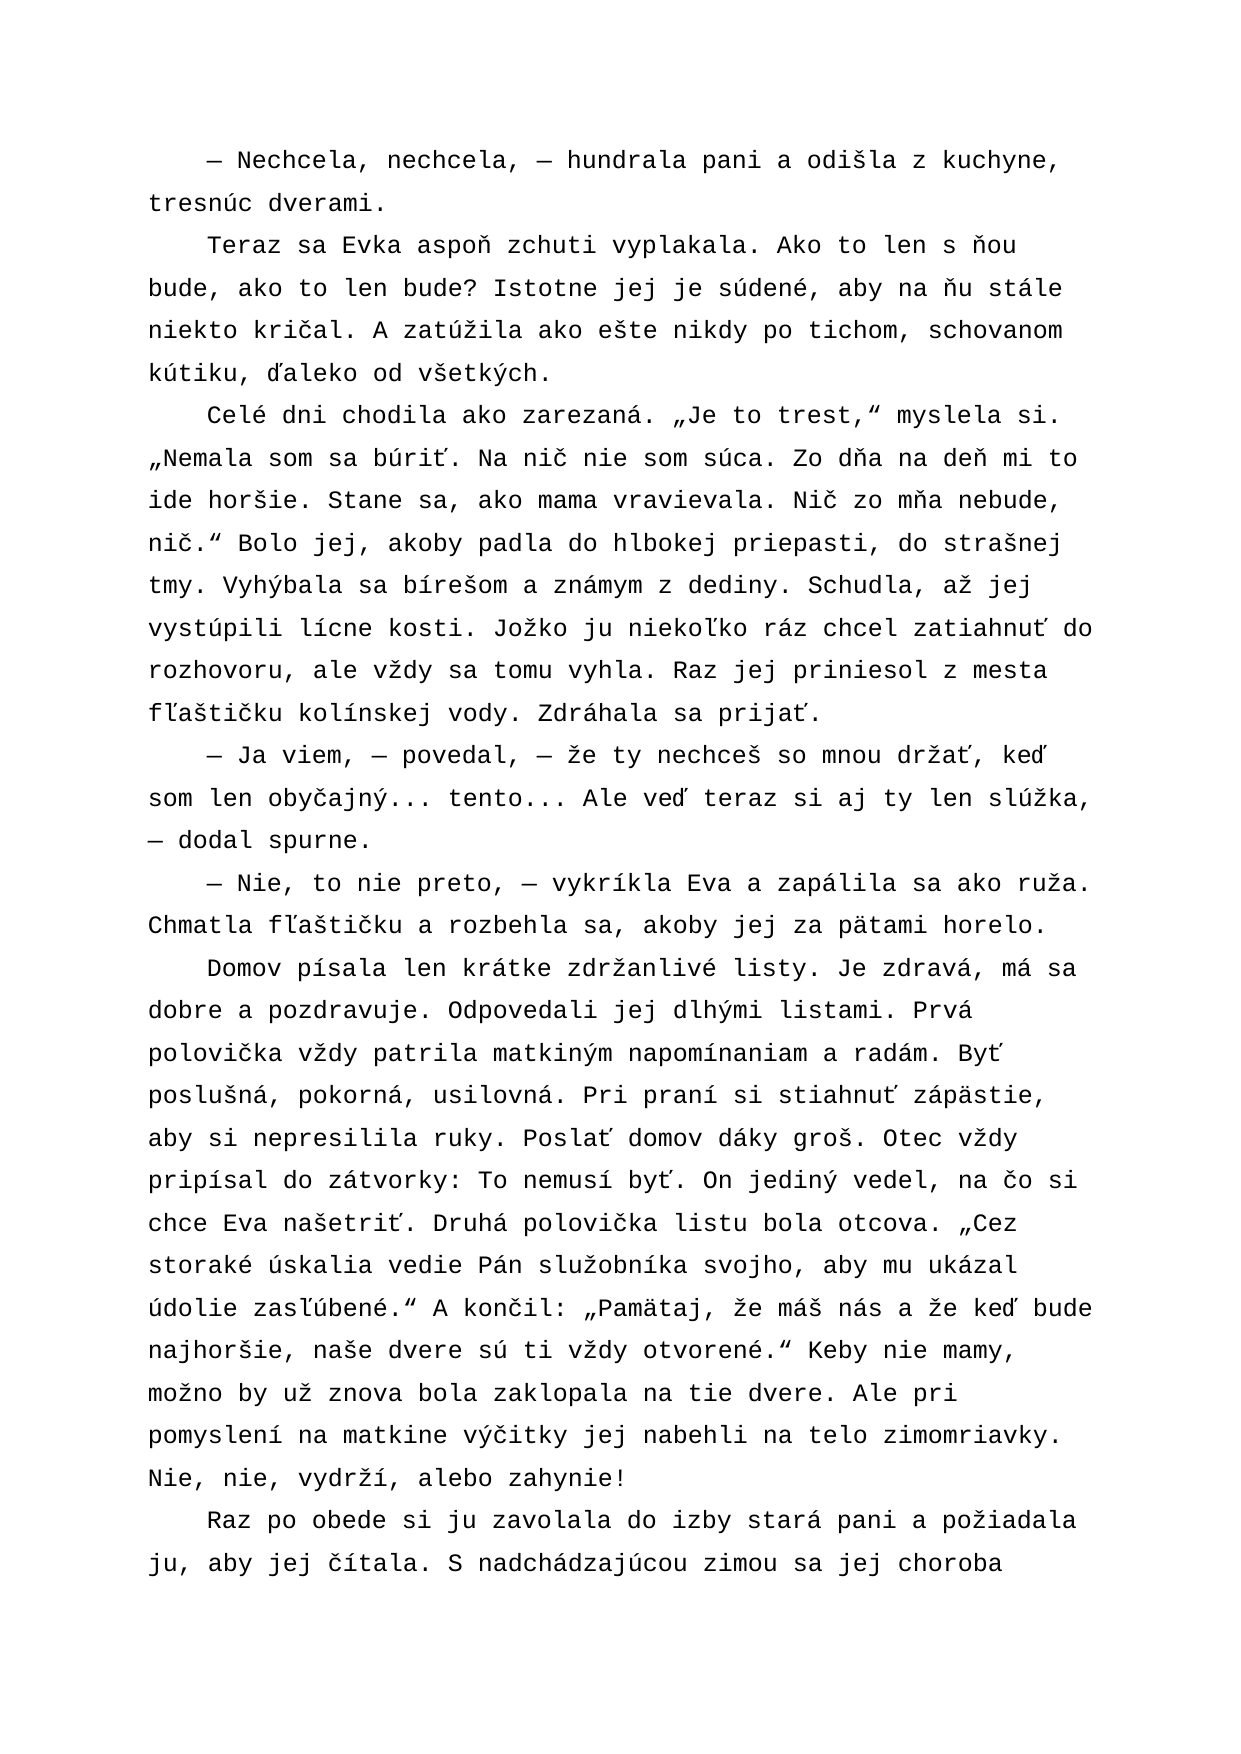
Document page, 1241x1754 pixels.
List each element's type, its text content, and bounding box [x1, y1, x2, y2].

text Teraz sa Evka aspoň zchuti vyplakala. Ako to len s ňou bude, ako to len bude? Istotne jej je súdené, aby na ňu stále niekto kričal. A zatúžila ako ešte nikdy po tichom, schovanom kútiku, ďaleko od všetkých. [148, 233, 1093, 388]
text Domov písala len krátke zdržanlivé listy. Je zdravá, má sa dobre a pozdravuje. Odpovedali jej dlhými listami. Prvá polovička vždy patrila matkiným napomínaniam a radám. Byť poslušná, pokorná, usilovná. Pri praní si stiahnuť zápästie, aby si nepresilila ruky. Poslať domov dáky groš. Otec vždy pripísal do zátvorky: To nemusí byť. On jediný vedel, na čo si chce Eva našetriť. Druhá polovička listu bola otcova. „Cez storaké úskalia vedie Pán služobníka svojho, aby mu ukázal údolie zasľúbené.“ A končil: „Pamätaj, že máš nás a že keď bude najhoršie, naše dvere sú ti vždy otvorené.“ Keby nie mamy, možno by už znova bola zaklopala na tie dvere. Ale pri pomyslení na matkine výčitky jej nabehli na telo zimomriavky. Nie, nie, vydrží, alebo zahynie! [148, 955, 1093, 1493]
text — Nechcela, nechcela, — hundrala pani a odišla z kuchyne, tresnúc dverami. [148, 148, 1093, 218]
text Celé dni chodila ako zarezaná. „Je to trest,“ myslela si. „Nemala som sa búriť. Na nič nie som súca. Zo dňa na deň mi to ide horšie. Stane sa, ako mama vravievala. Nič zo mňa nebude, nič.“ Bolo jej, akoby padla do hlbokej priepasti, do strašnej tmy. Vyhýbala sa bírešom a známym z dediny. Schudla, až jej vystúpili lícne kosti. Jožko ju niekoľko ráz chcel zatiahnuť do rozhovoru, ale vždy sa tomu vyhla. Raz jej priniesol z mesta fľaštičku kolínskej vody. Zdráhala sa prijať. [148, 403, 1093, 728]
text — Ja viem, — povedal, — že ty nechceš so mnou držať, keď som len obyčajný... tento... Ale veď teraz si aj ty len slúžka, — dodal spurne. [148, 743, 1093, 856]
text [148, 1508, 1093, 1578]
text — Nie, to nie preto, — vykríkla Eva a zapálila sa ako ruža. Chmatla fľaštičku a rozbehla sa, akoby jej za pätami horelo. [148, 870, 1093, 941]
